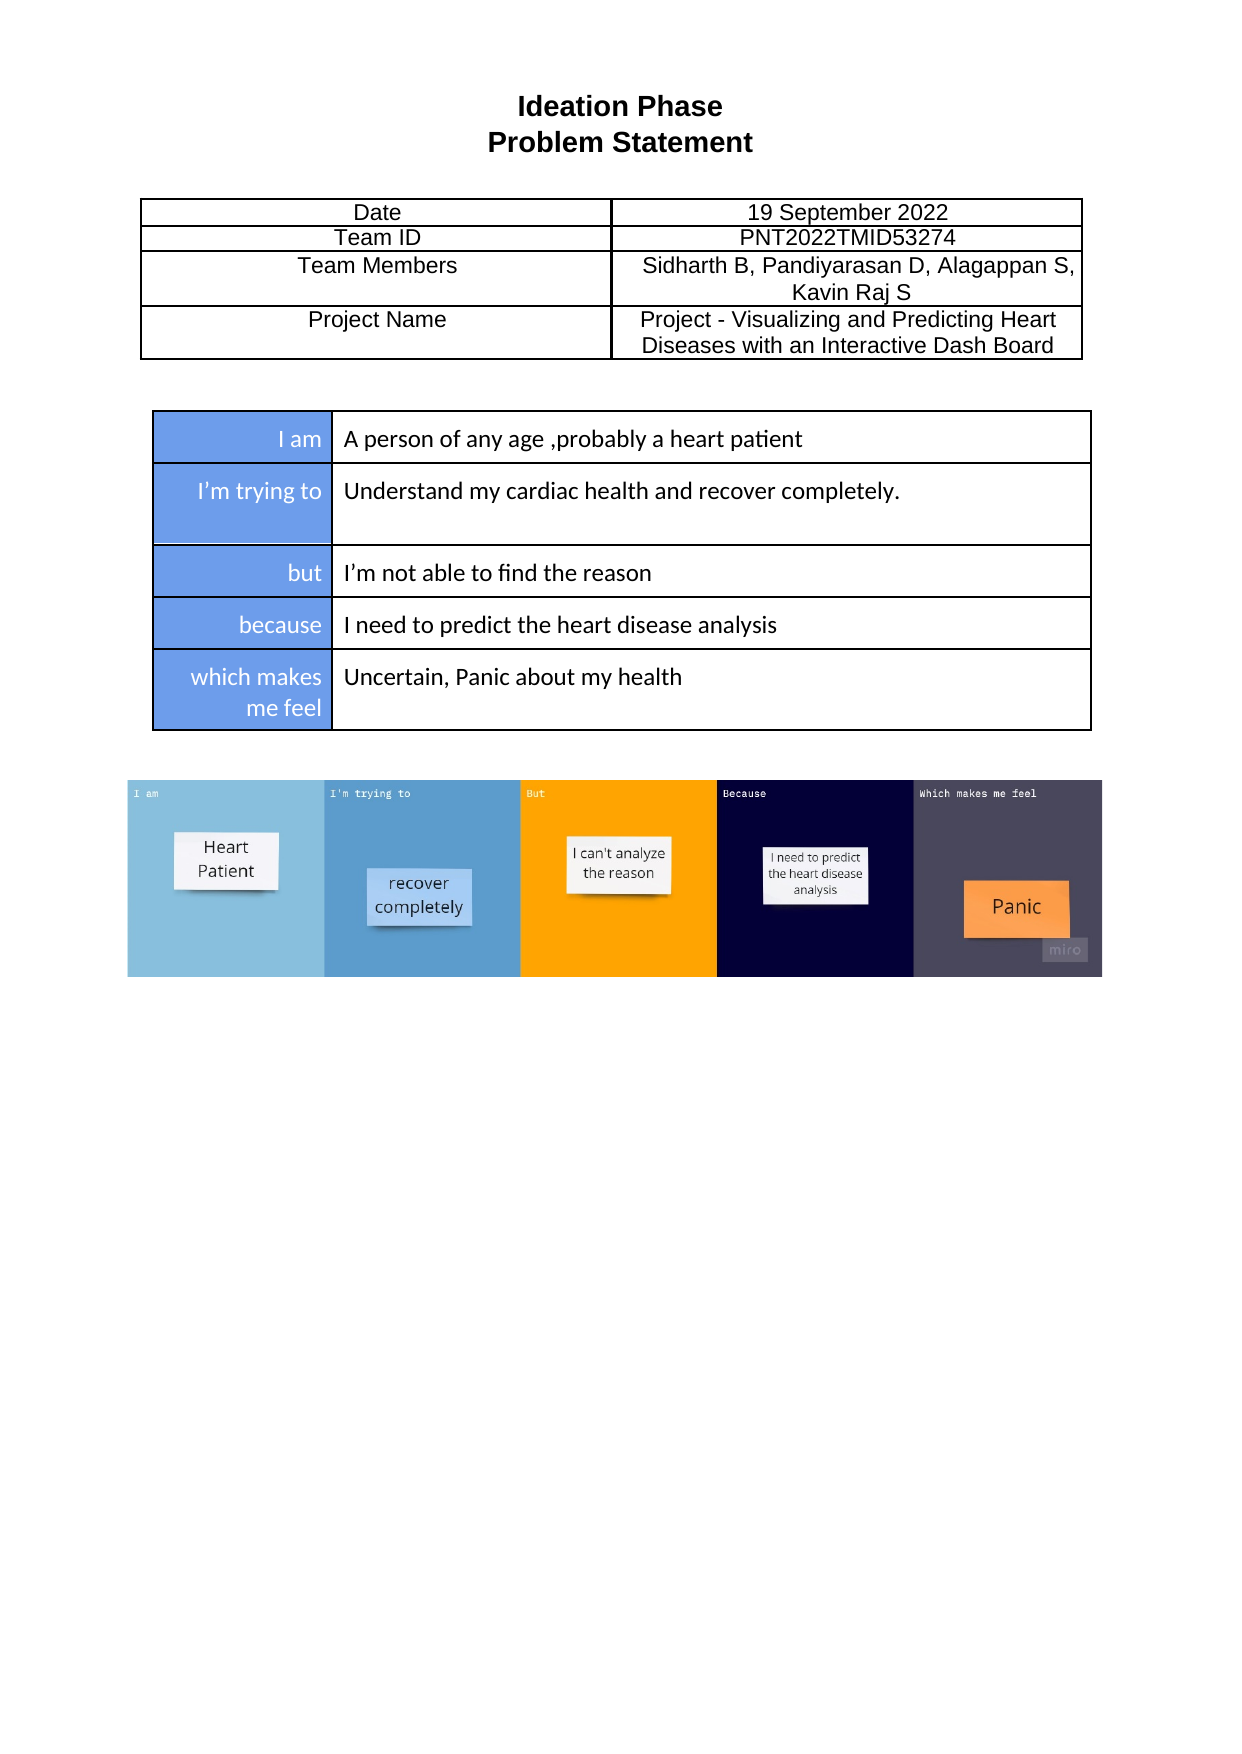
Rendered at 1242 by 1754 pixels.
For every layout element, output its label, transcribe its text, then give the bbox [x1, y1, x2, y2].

table_cell Sidharth B, Pandiyarasan D, Alagappan S, Kavin Raj S [613, 252, 1081, 305]
table_cell Team Members [142, 252, 610, 305]
table_header I am [154, 412, 331, 462]
table_cell PNT2022TMID53274 [613, 227, 1081, 250]
table_cell I’m trying to [154, 464, 331, 543]
picture [127, 780, 1103, 977]
table_header 19 September 2022 [613, 200, 1081, 225]
table_cell Uncertain, Panic about my health [333, 650, 1090, 729]
table_cell Understand my cardiac health and recover completely. [333, 464, 1090, 543]
table_cell Project - Visualizing and Predicting Heart Diseases with an Interactive Dash Board [613, 307, 1081, 358]
text Ideation Phase Problem Statement [487, 89, 753, 158]
table_cell but [154, 546, 331, 596]
table_header A person of any age ,probably a heart patient [333, 412, 1090, 462]
table_cell because [154, 598, 331, 648]
table_header Date [142, 200, 610, 225]
table_cell which makes me feel [154, 650, 331, 729]
table_cell I’m not able to find the reason [333, 546, 1090, 596]
table_cell Project Name [142, 307, 610, 358]
table_cell Team ID [142, 227, 610, 250]
table_cell I need to predict the heart disease analysis [333, 598, 1090, 648]
